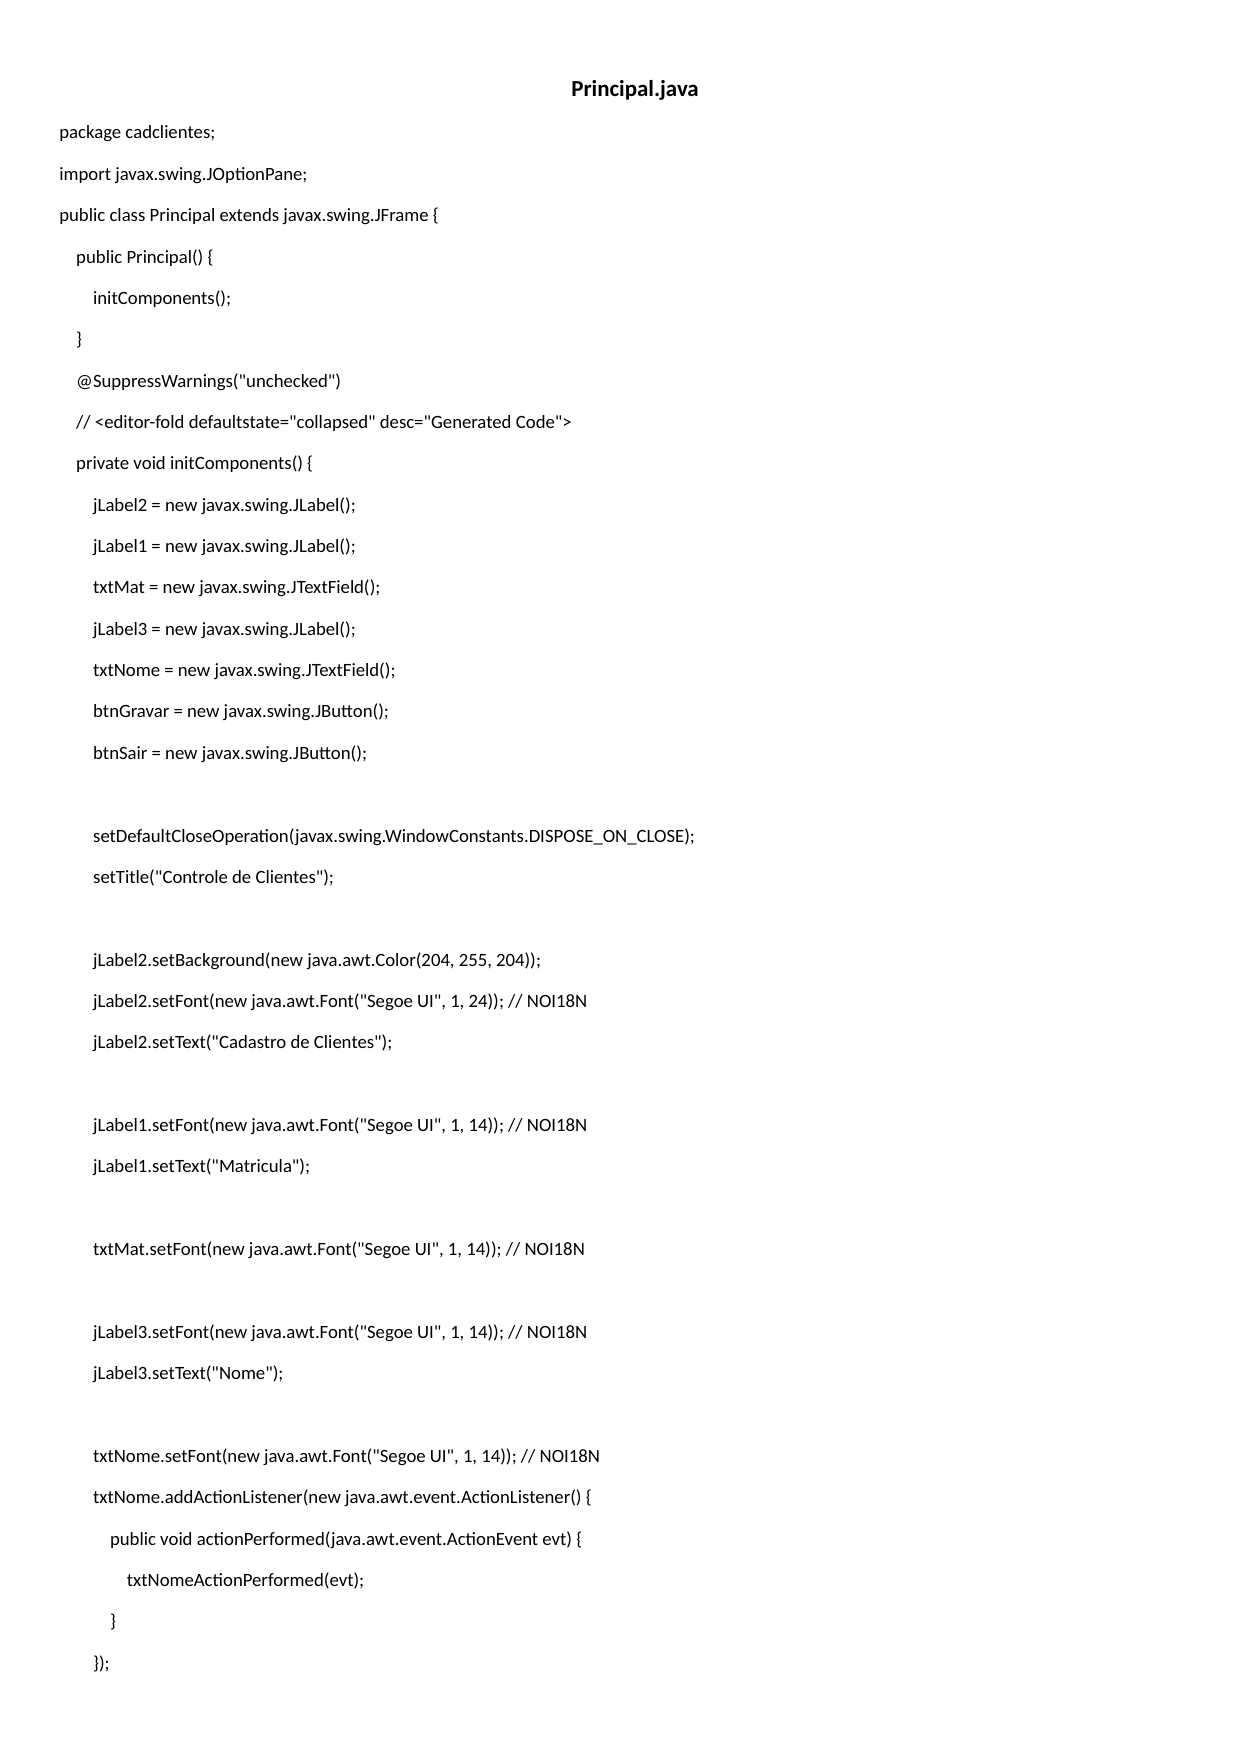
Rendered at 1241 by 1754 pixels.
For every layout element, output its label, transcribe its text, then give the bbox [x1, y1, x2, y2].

text Principal.java [59, 74, 1211, 102]
text jLabel1 = new javax.swing.JLabel(); [59, 534, 1211, 557]
text btnSair = new javax.swing.JButton(); [59, 741, 1211, 764]
text jLabel3 = new javax.swing.JLabel(); [59, 617, 1211, 640]
text setTitle("Controle de Clientes"); [59, 865, 1211, 888]
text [59, 1527, 1211, 1550]
text jLabel1.setText("Matricula"); [59, 1154, 1211, 1177]
text jLabel3.setFont(new java.awt.Font("Segoe UI", 1, 14)); // NOI18N [59, 1320, 1211, 1343]
text jLabel3.setText("Nome"); [59, 1361, 1211, 1384]
text btnGravar = new javax.swing.JButton(); [59, 700, 1211, 723]
text private void initComponents() { [59, 452, 1211, 474]
text setDefaultCloseOperation(javax.swing.WindowConstants.DISPOSE_ON_CLOSE); [59, 824, 1211, 847]
text jLabel2.setText("Cadastro de Clientes"); [59, 1031, 1211, 1053]
text txtNome.setFont(new java.awt.Font("Segoe UI", 1, 14)); // NOI18N [59, 1444, 1211, 1467]
text // <editor-fold defaultstate="collapsed" desc="Generated Code"> [59, 410, 1211, 433]
text package cadclientes; [59, 121, 1211, 144]
text } [59, 1609, 1211, 1632]
text } [59, 327, 1211, 350]
text jLabel2 = new javax.swing.JLabel(); [59, 493, 1211, 516]
text jLabel2.setBackground(new java.awt.Color(204, 255, 204)); [59, 948, 1211, 971]
text txtMat = new javax.swing.JTextField(); [59, 576, 1211, 598]
text initComponents(); [59, 286, 1211, 309]
text public Principal() { [59, 245, 1211, 268]
text txtNomeActionPerformed(evt); [59, 1568, 1211, 1591]
text txtNome.addActionListener(new java.awt.event.ActionListener() { [59, 1485, 1211, 1508]
text public class Principal extends javax.swing.JFrame { [59, 203, 1211, 226]
text import javax.swing.JOptionPane; [59, 162, 1211, 185]
text @SuppressWarnings("unchecked") [59, 369, 1211, 392]
text jLabel1.setFont(new java.awt.Font("Segoe UI", 1, 14)); // NOI18N [59, 1113, 1211, 1136]
text }); [59, 1651, 1211, 1674]
text jLabel2.setFont(new java.awt.Font("Segoe UI", 1, 24)); // NOI18N [59, 989, 1211, 1012]
text txtMat.setFont(new java.awt.Font("Segoe UI", 1, 14)); // NOI18N [59, 1237, 1211, 1260]
text txtNome = new javax.swing.JTextField(); [59, 658, 1211, 681]
